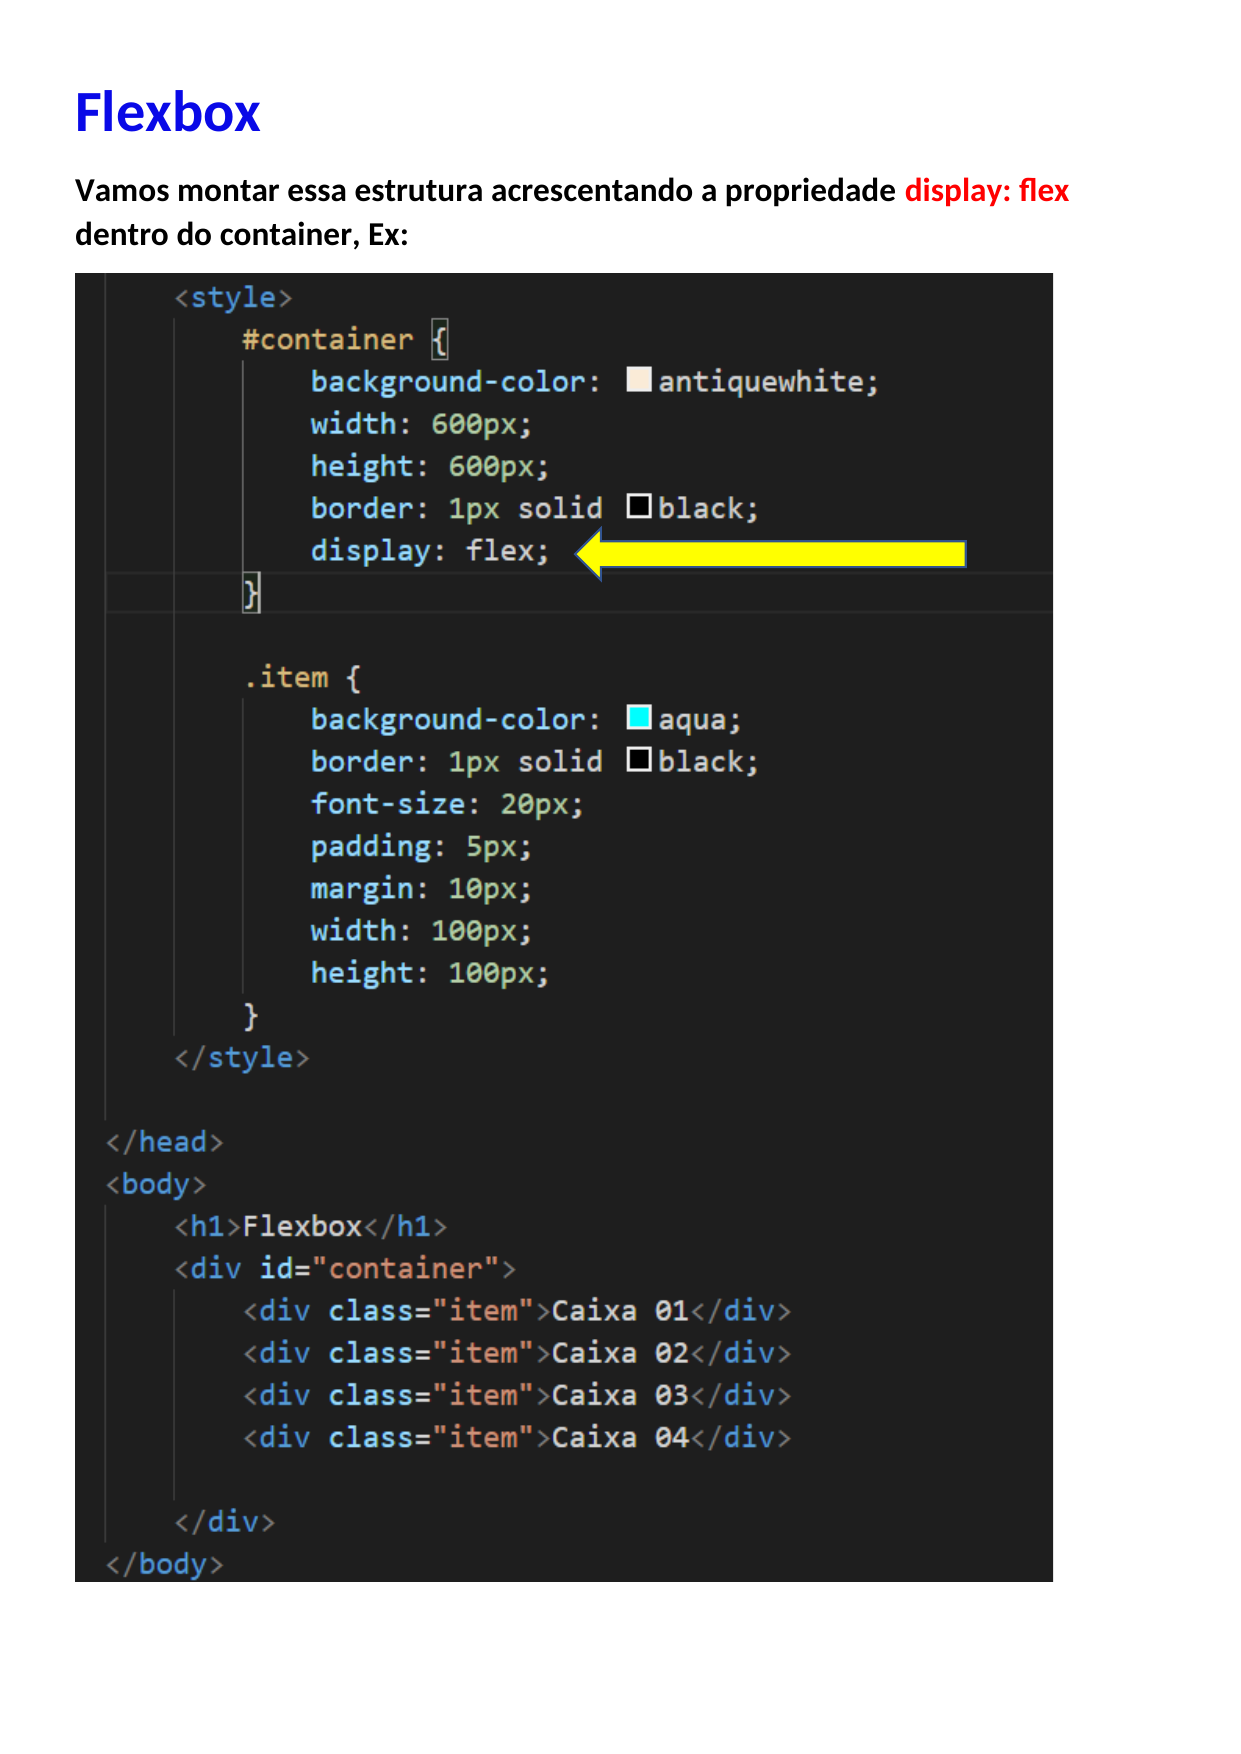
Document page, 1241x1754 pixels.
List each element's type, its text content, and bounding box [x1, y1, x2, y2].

picture [75, 273, 1054, 1582]
text Vamos montar essa estrutura acrescentando a propriedade display: flex dentro do container, Ex: [75, 168, 1165, 253]
text Flexbox [75, 75, 1165, 146]
